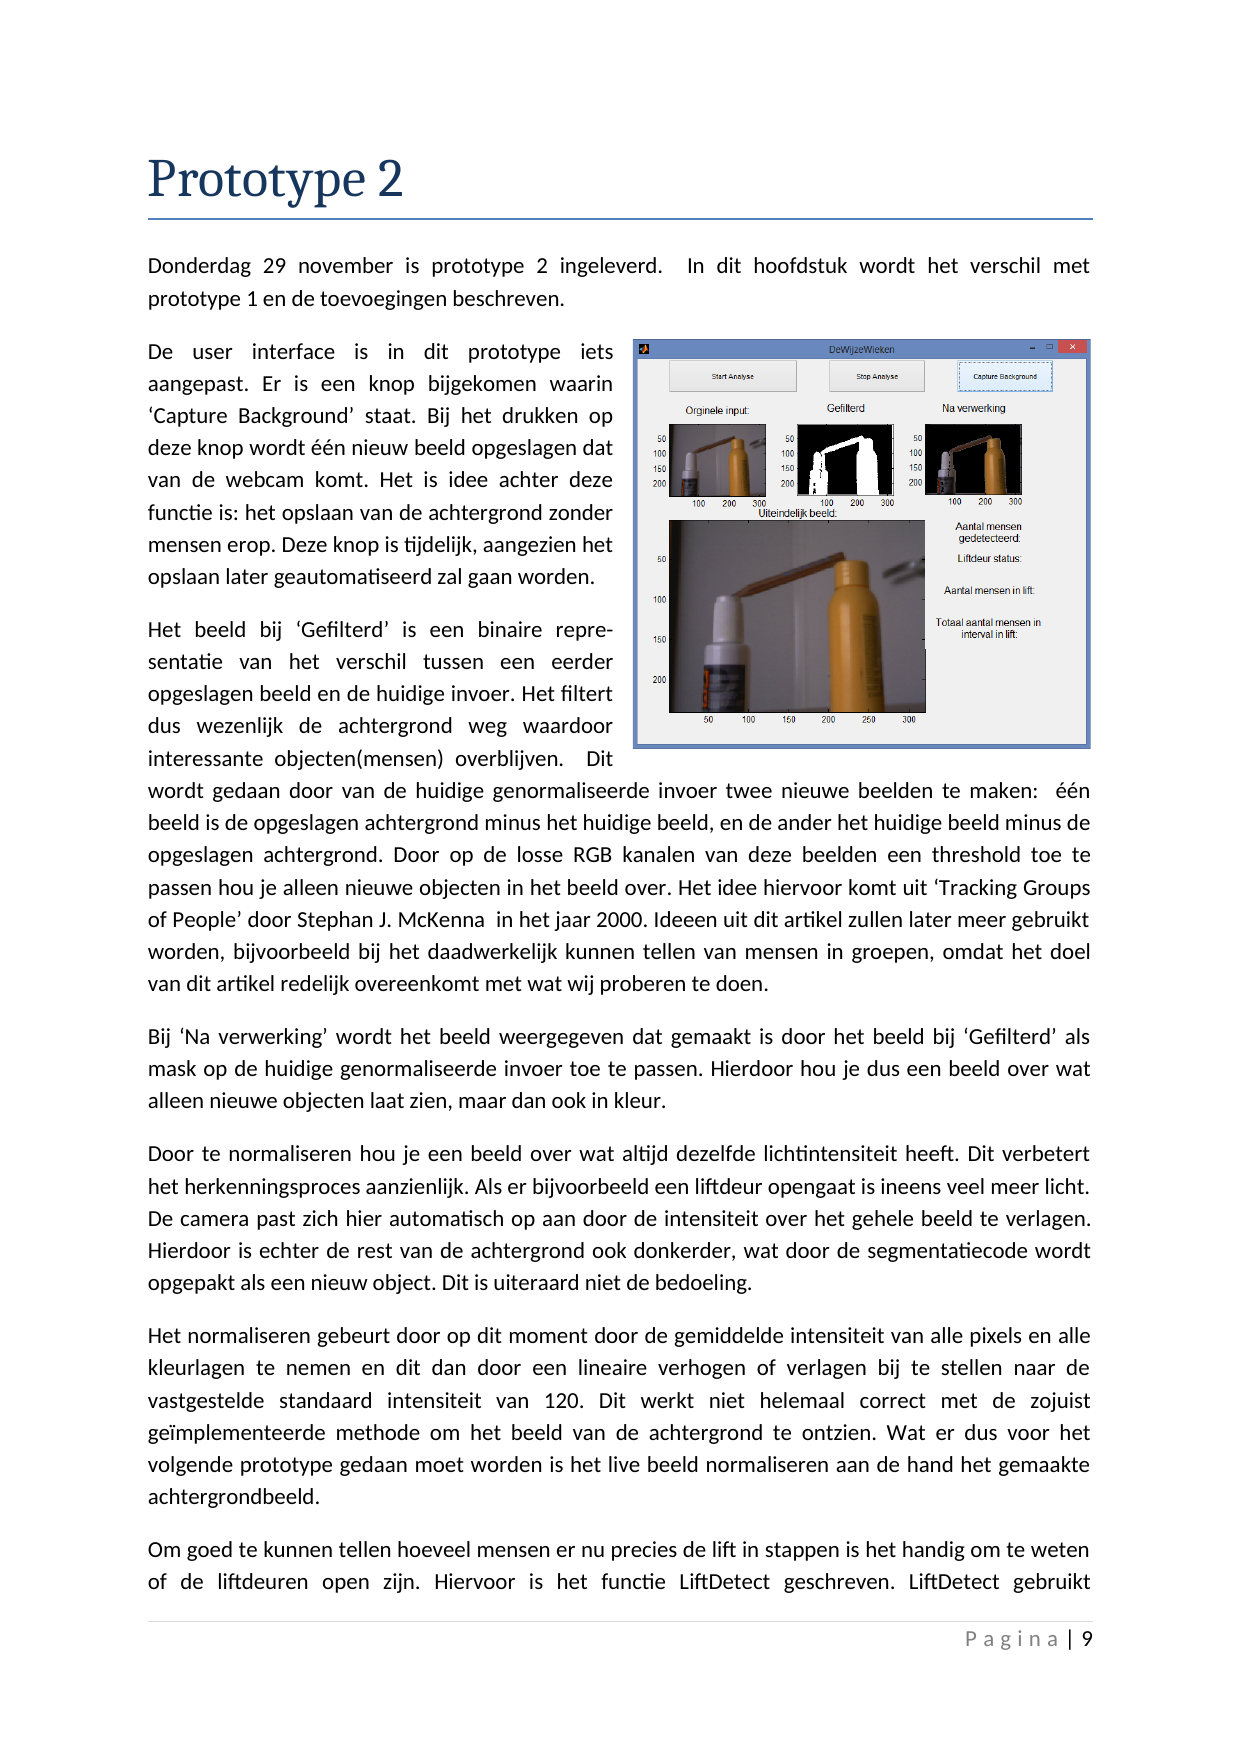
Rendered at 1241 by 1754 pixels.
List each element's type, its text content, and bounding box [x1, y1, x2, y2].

text Donderdag 29 november is prototype 2 ingeleverd. In dit hoofdstuk wordt het verschil met prototype 1 en de toevoegingen beschreven. [148, 252, 1093, 312]
picture [632, 339, 1091, 749]
title Prototype 2 [148, 148, 1093, 218]
text De user interface is in dit prototype iets aangepast. Er is een knop bijgekomen waarin ‘Capture Background’ staat. Bij het drukken op deze knop wordt één nieuw beeld opgeslagen dat van de webcam komt. Het is idee achter deze functie is: het opslaan van de achtergrond zonder mensen erop. Deze knop is tijdelijk, aangezien het opslaan later geautomatiseerd zal gaan worden. [148, 337, 1093, 590]
text Het beeld bij ‘Gefilterd’ is een binaire repre-sentatie van het verschil tussen een eerder opgeslagen beeld en de huidige invoer. Het filtert dus wezenlijk de achtergrond weg waardoor interessante objecten(mensen) overblijven. Dit wordt gedaan door van de huidige genormaliseerde invoer twee nieuwe beelden te maken: één beeld is de opgeslagen achtergrond minus het huidige beeld, en de ander het huidige beeld minus de opgeslagen achtergrond. Door op de losse RGB kanalen van deze beelden een threshold toe te passen hou je alleen nieuwe objecten in het beeld over. Het idee hiervoor komt uit ‘Tracking Groups of People’ door Stephan J. McKenna in het jaar 2000. Ideeen uit dit artikel zullen later meer gebruikt worden, bijvoorbeeld bij het daadwerkelijk kunnen tellen van mensen in groepen, omdat het doel van dit artikel redelijk overeenkomt met wat wij proberen te doen. [148, 615, 1093, 997]
text Het normaliseren gebeurt door op dit moment door de gemiddelde intensiteit van alle pixels en alle kleurlagen te nemen en dit dan door een lineaire verhogen of verlagen bij te stellen naar de vastgestelde standaard intensiteit van 120. Dit werkt niet helemaal correct met de zojuist geïmplementeerde methode om het beeld van de achtergrond te ontzien. Wat er dus voor het volgende prototype gedaan moet worden is het live beeld normaliseren aan de hand het gemaakte achtergrondbeeld. [148, 1321, 1093, 1510]
text Door te normaliseren hou je een beeld over wat altijd dezelfde lichtintensiteit heeft. Dit verbetert het herkenningsproces aanzienlijk. Als er bijvoorbeeld een liftdeur opengaat is ineens veel meer licht. De camera past zich hier automatisch op aan door de intensiteit over het gehele beeld te verlagen. Hierdoor is echter de rest van de achtergrond ook donkerder, wat door de segmentatiecode wordt opgepakt als een nieuw object. Dit is uiteraard niet de bedoeling. [148, 1139, 1093, 1296]
text Bij ‘Na verwerking’ wordt het beeld weergegeven dat gemaakt is door het beeld bij ‘Gefilterd’ als mask op de huidige genormaliseerde invoer toe te passen. Hierdoor hou je dus een beeld over wat alleen nieuwe objecten laat zien, maar dan ook in kleur. [148, 1022, 1093, 1114]
